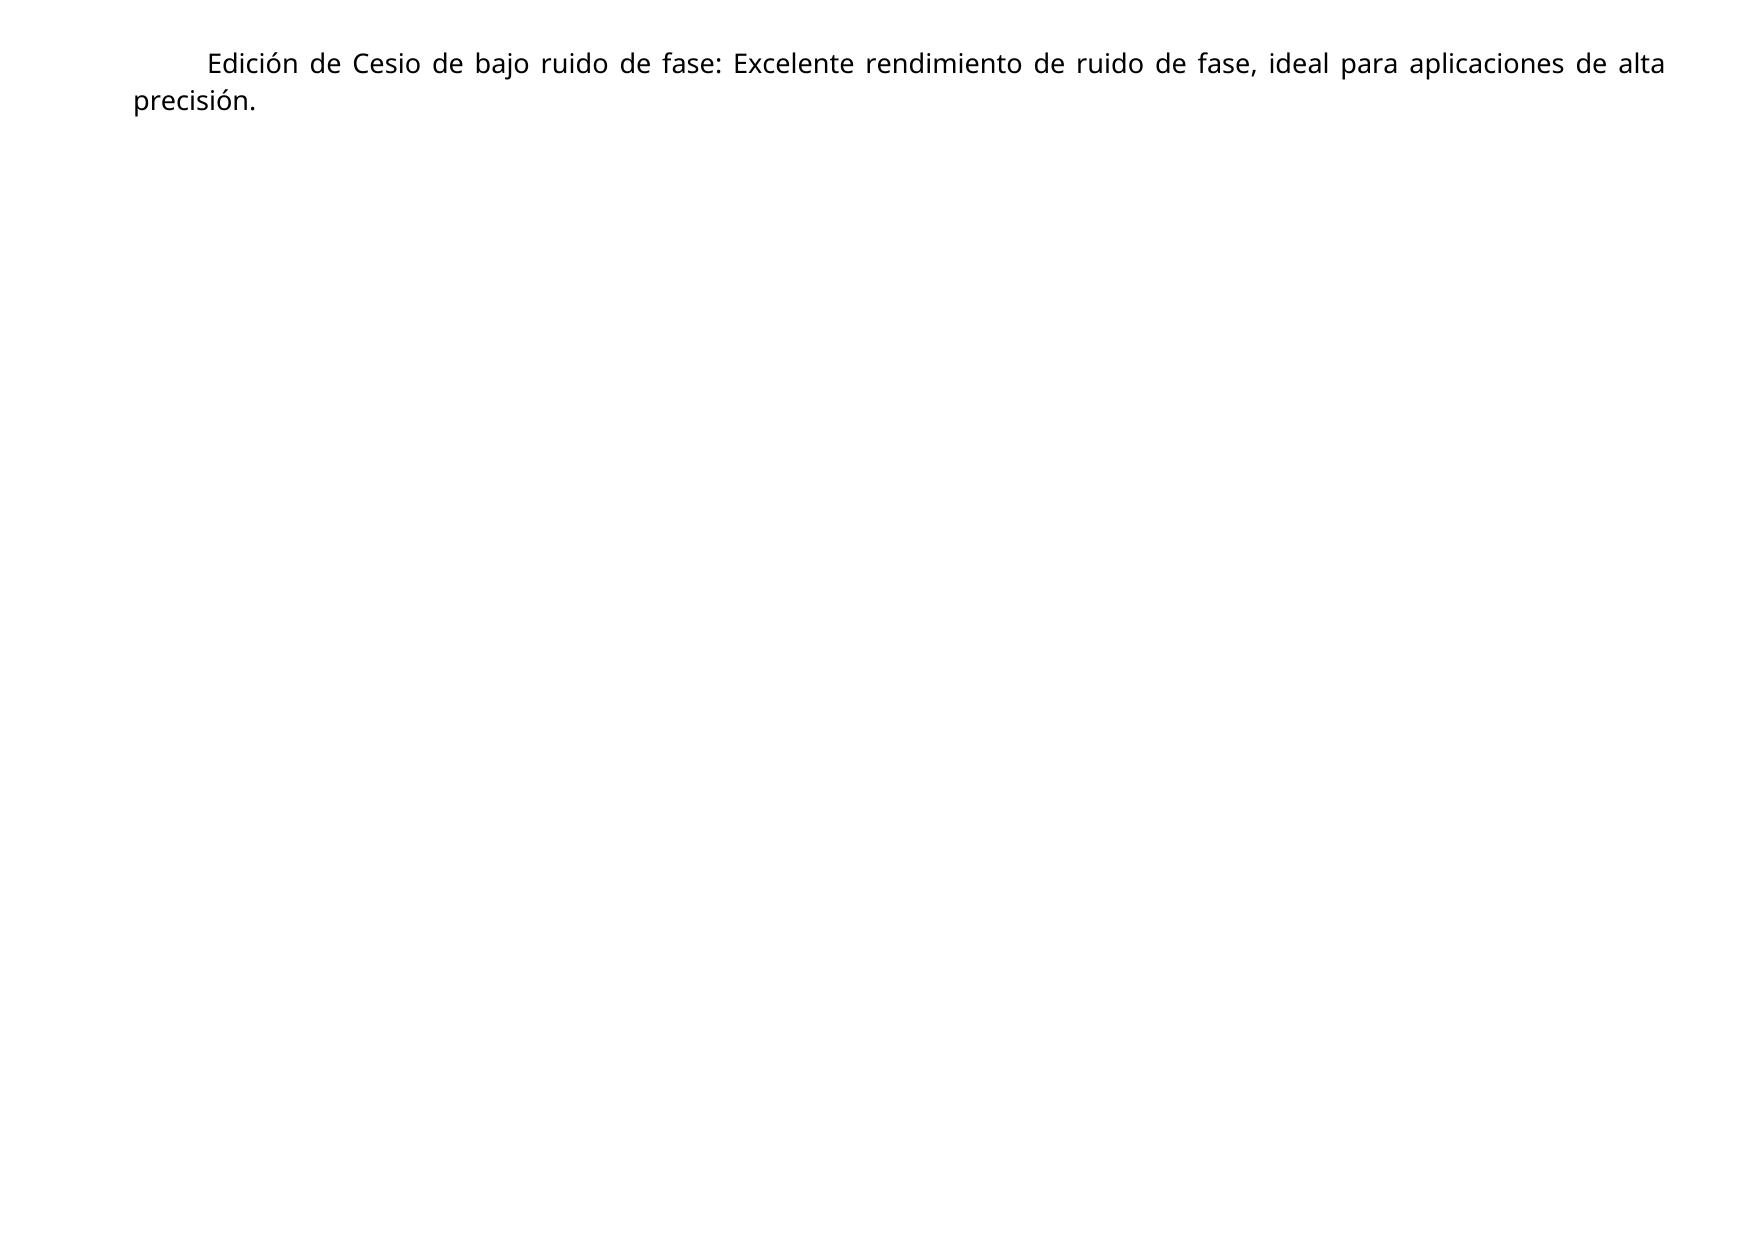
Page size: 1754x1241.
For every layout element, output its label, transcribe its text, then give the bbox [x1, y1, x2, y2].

text Edición de Cesio de bajo ruido de fase: Excelente rendimiento de ruido de fase, ideal para aplicaciones de alta precisión. [133, 44, 1668, 118]
